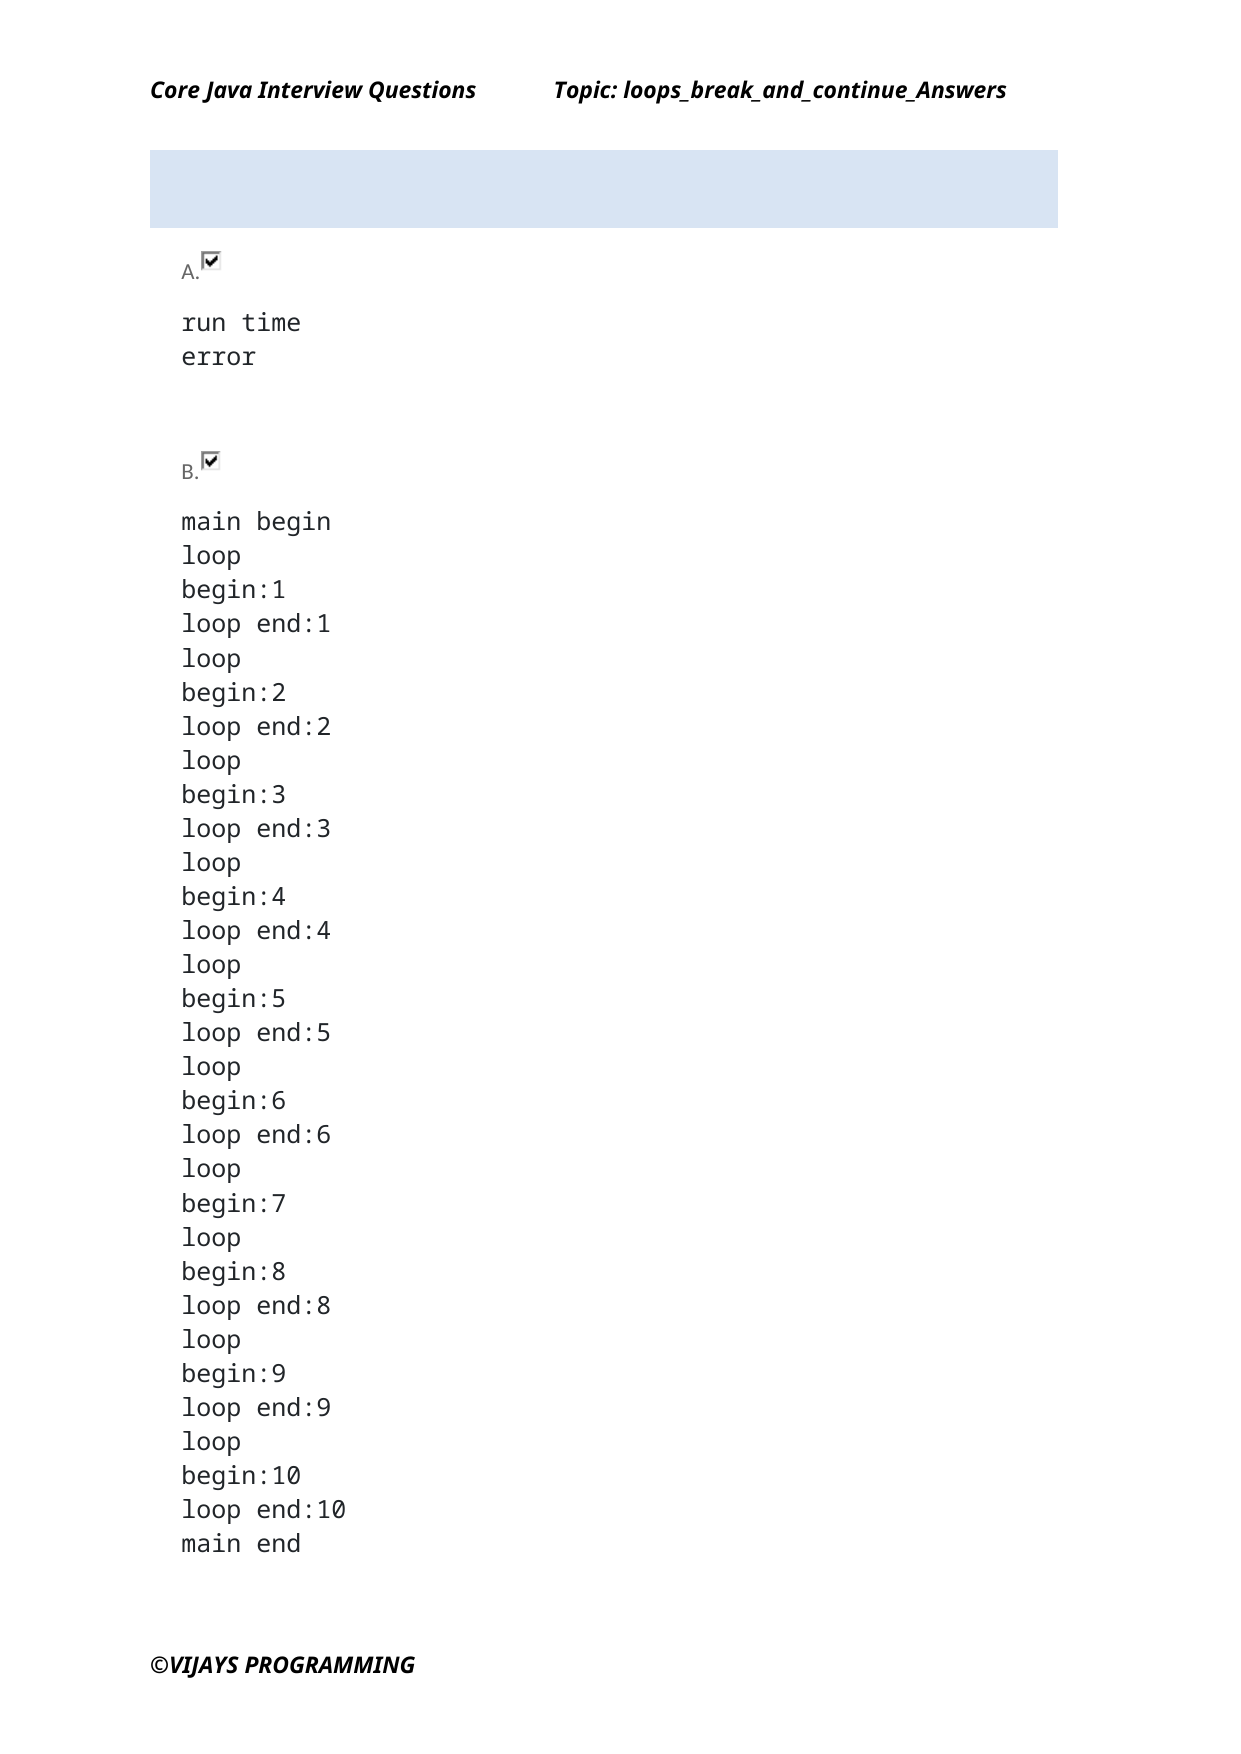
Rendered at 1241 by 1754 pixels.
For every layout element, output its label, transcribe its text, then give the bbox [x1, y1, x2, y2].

table_header 33. [150, 150, 216, 228]
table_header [216, 150, 1058, 228]
table_cell [150, 228, 1090, 1576]
